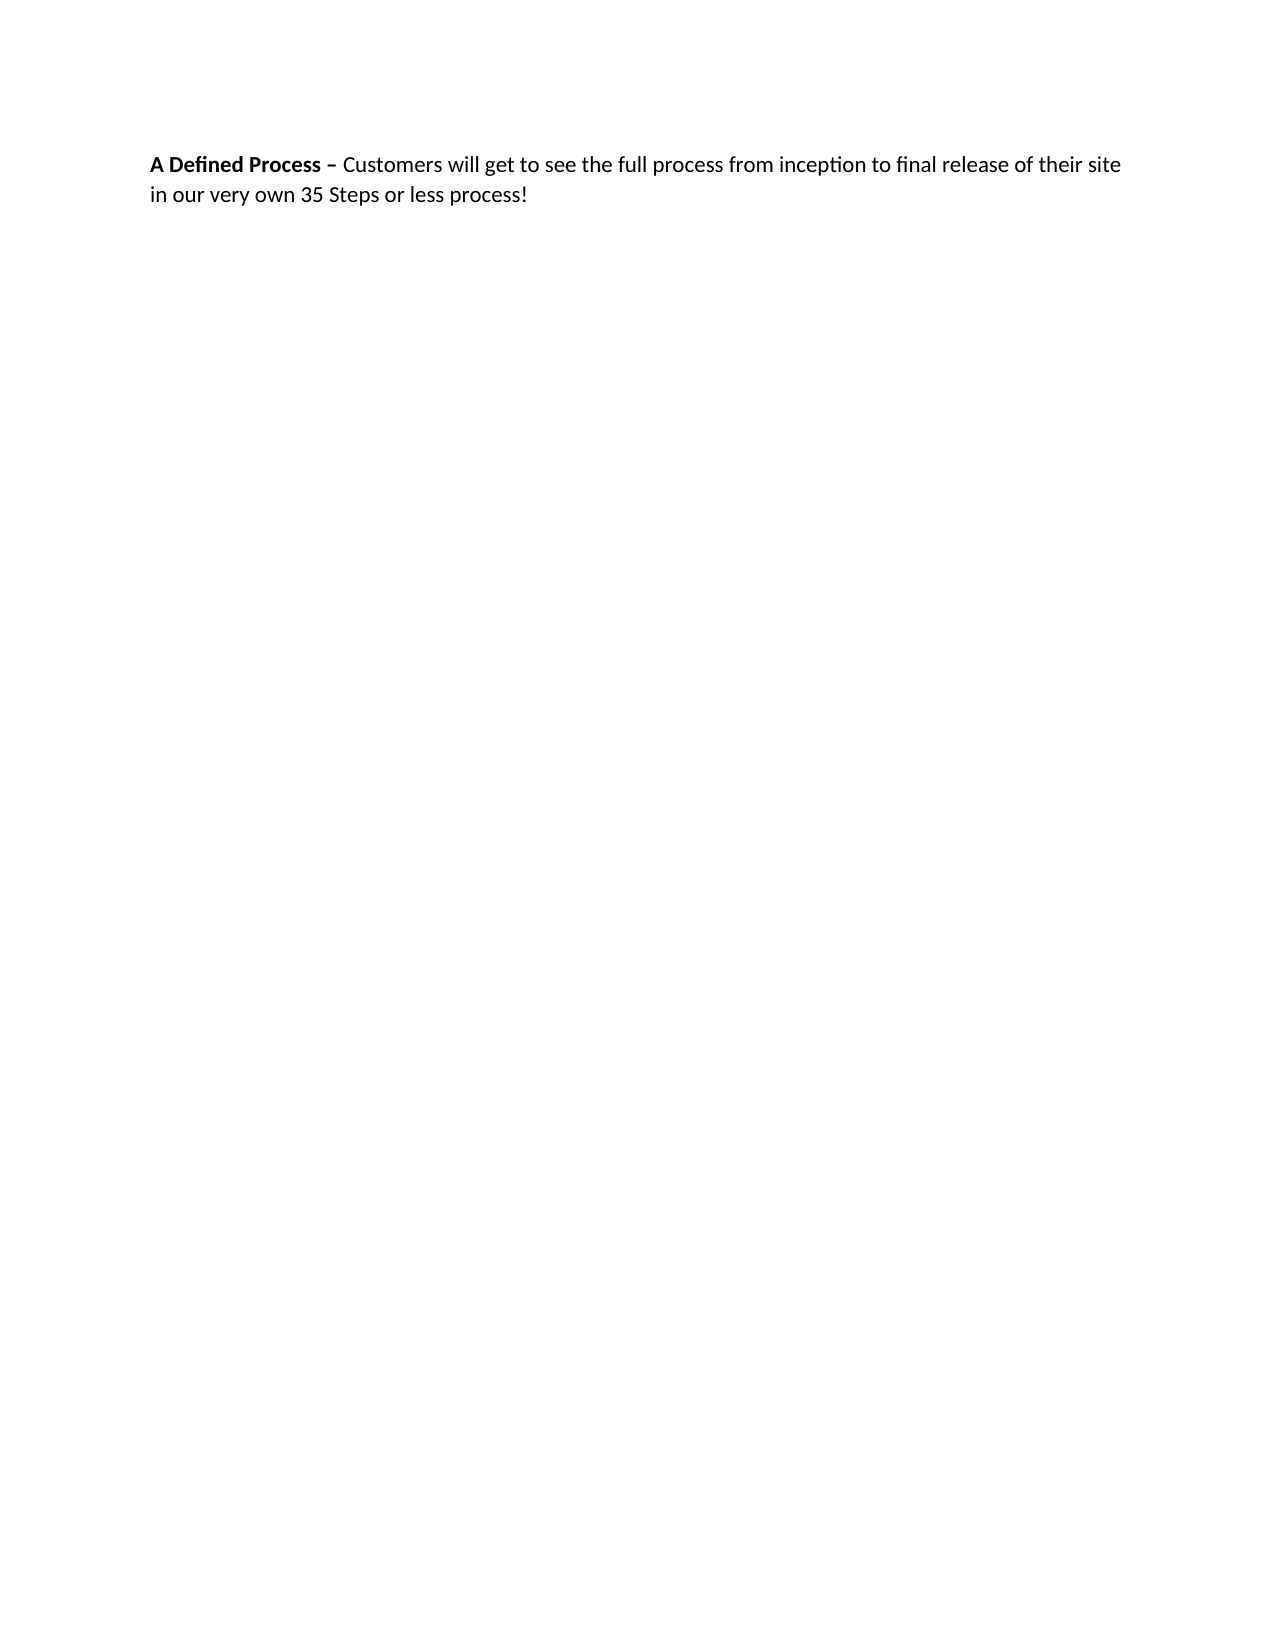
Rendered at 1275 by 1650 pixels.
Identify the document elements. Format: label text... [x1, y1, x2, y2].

text A Defined Process – Customers will get to see the full process from inception to final release of their site in our very own 35 Steps or less process! [150, 150, 1125, 208]
